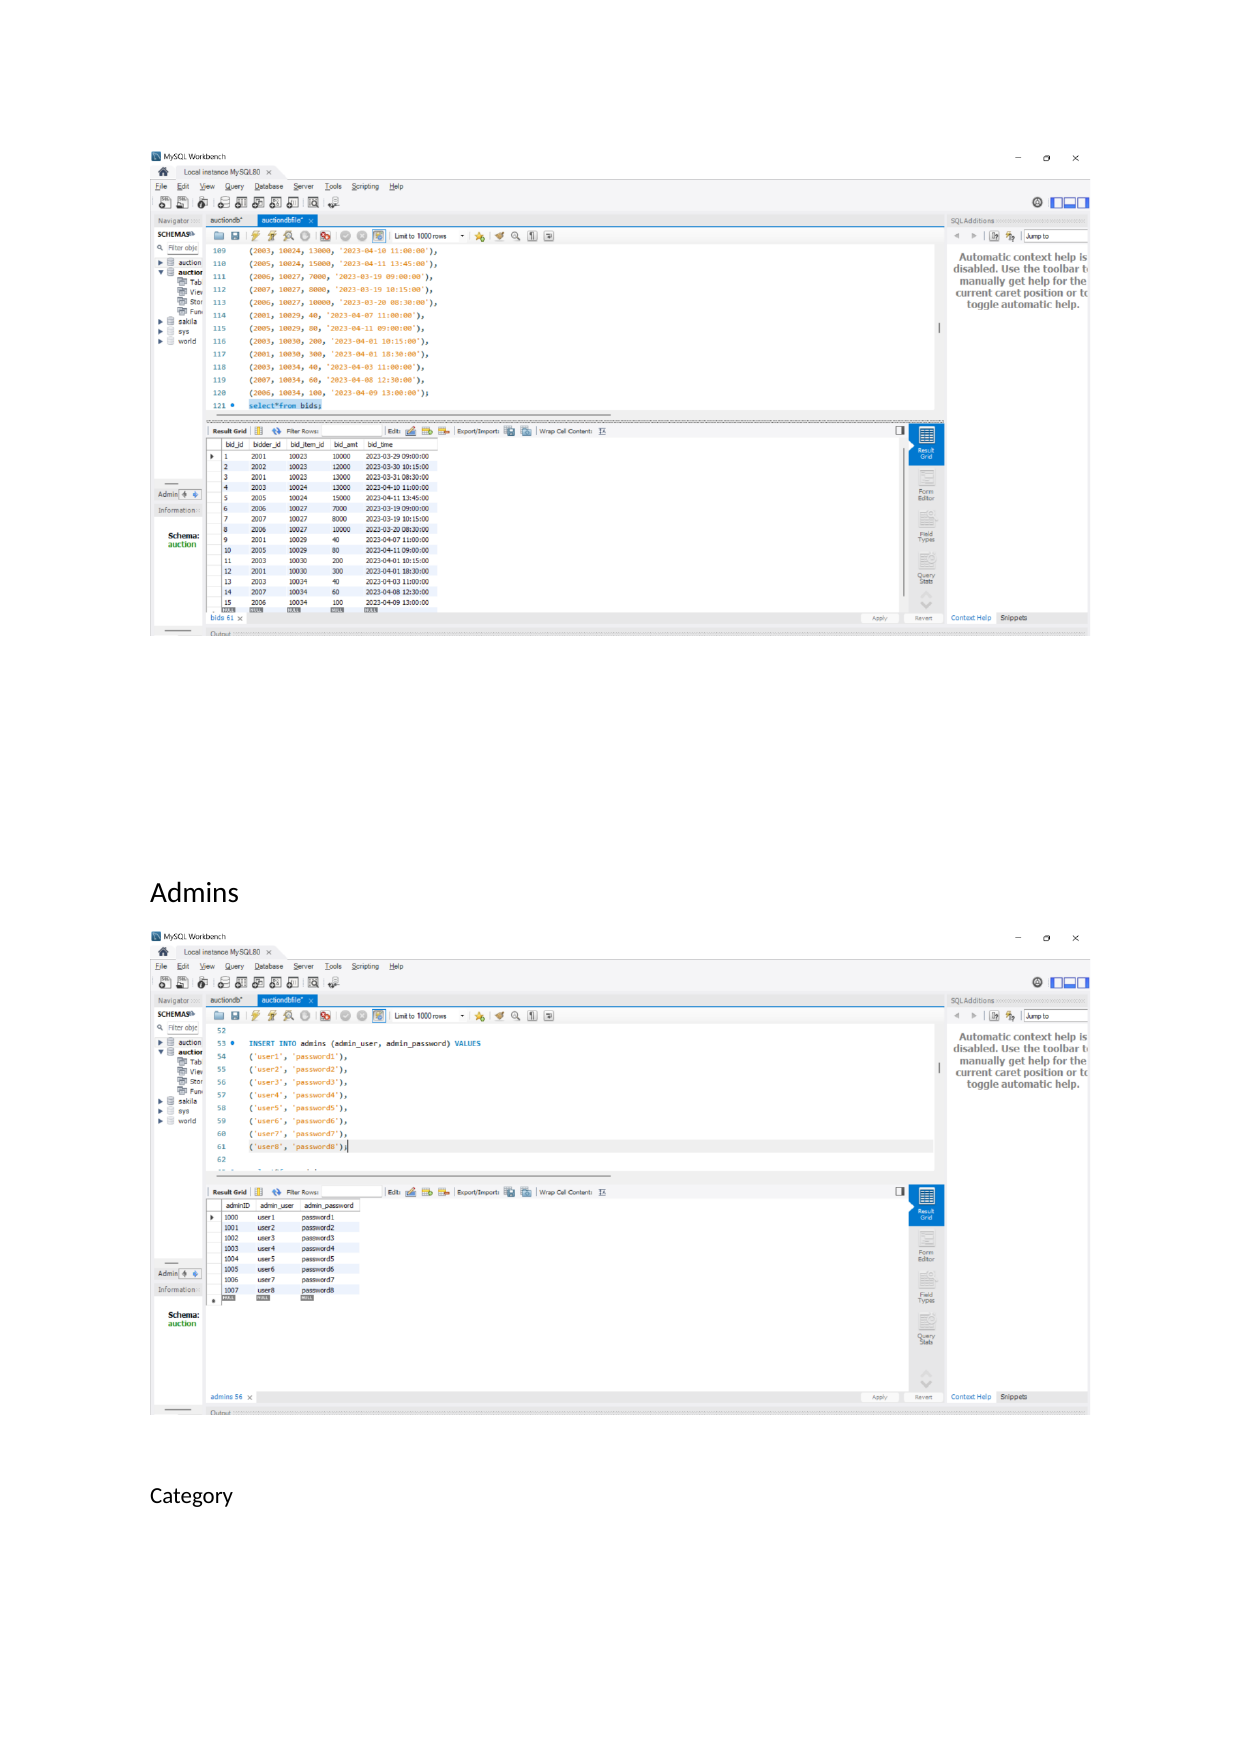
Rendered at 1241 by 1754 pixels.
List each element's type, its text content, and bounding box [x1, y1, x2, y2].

text Category [150, 1481, 1090, 1509]
picture [150, 150, 1091, 636]
picture [150, 929, 1091, 1415]
text Admins [150, 874, 1090, 910]
